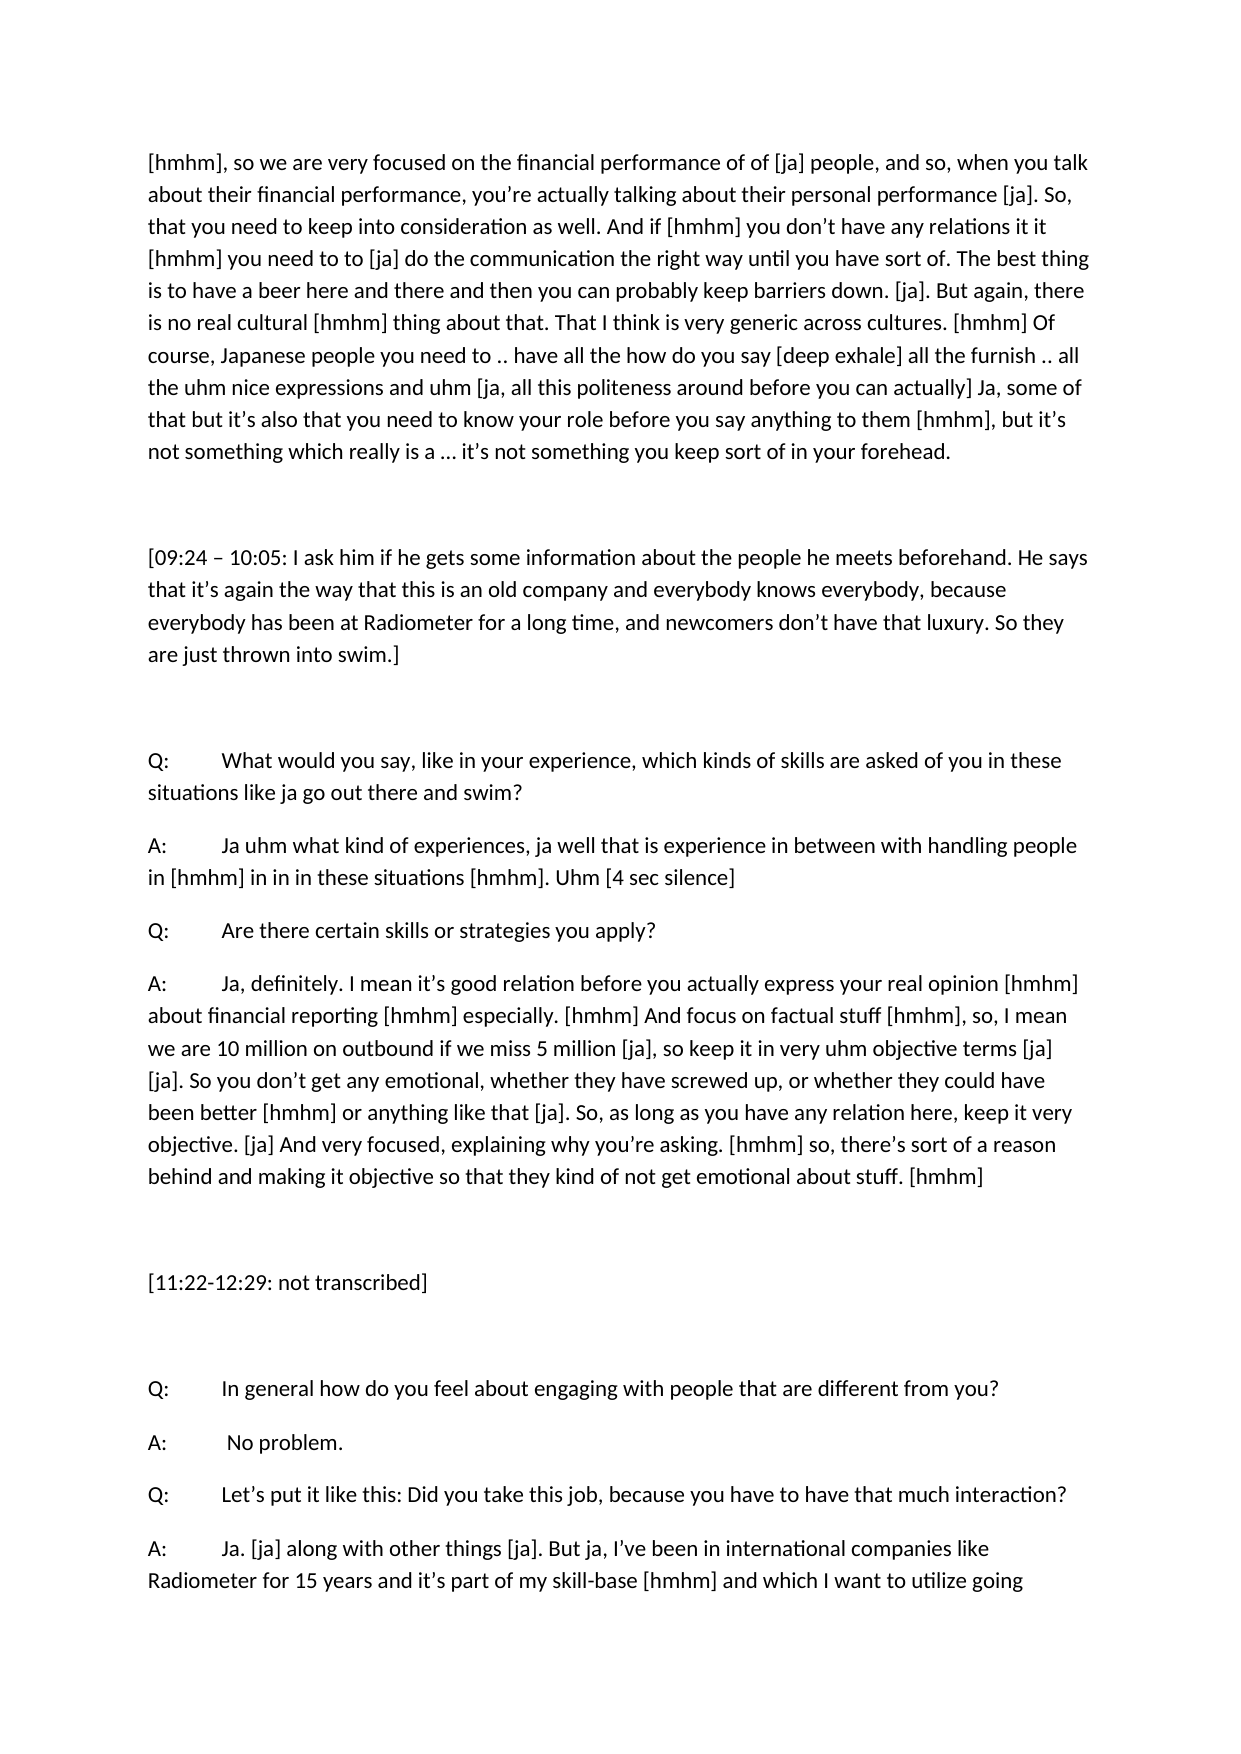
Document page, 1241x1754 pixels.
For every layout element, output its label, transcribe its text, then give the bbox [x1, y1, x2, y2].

text Q: In general how do you feel about engaging with people that are different from you? [148, 1374, 1093, 1403]
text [148, 1534, 1093, 1594]
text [148, 148, 1093, 465]
text Q: Are there certain skills or strategies you apply? [148, 916, 1093, 944]
text Q: What would you say, like in your experience, which kinds of skills are asked of you in these situations like ja go out there and swim? [148, 746, 1093, 806]
text [09:24 – 10:05: I ask him if he gets some information about the people he meets beforehand. He says that it’s again the way that this is an old company and everybody knows everybody, because everybody has been at Radiometer for a long time, and newcomers don’t have that luxury. So they are just thrown into swim.] [148, 543, 1093, 668]
text [11:22-12:29: not transcribed] [148, 1268, 1093, 1297]
text A: Ja, definitely. I mean it’s good relation before you actually express your real opinion [hmhm] about financial reporting [hmhm] especially. [hmhm] And focus on factual stuff [hmhm], so, I mean we are 10 million on outbound if we miss 5 million [ja], so keep it in very uhm objective terms [ja] [ja]. So you don’t get any emotional, whether they have screwed up, or whether they could have been better [hmhm] or anything like that [ja]. So, as long as you have any relation here, keep it very objective. [ja] And very focused, explaining why you’re asking. [hmhm] so, there’s sort of a reason behind and making it objective so that they kind of not get emotional about stuff. [hmhm] [148, 969, 1093, 1191]
text A: No problem. [148, 1428, 1093, 1456]
text Q: Let’s put it like this: Did you take this job, because you have to have that much interaction? [148, 1481, 1093, 1509]
text A: Ja uhm what kind of experiences, ja well that is experience in between with handling people in [hmhm] in in in these situations [hmhm]. Uhm [4 sec silence] [148, 831, 1093, 891]
